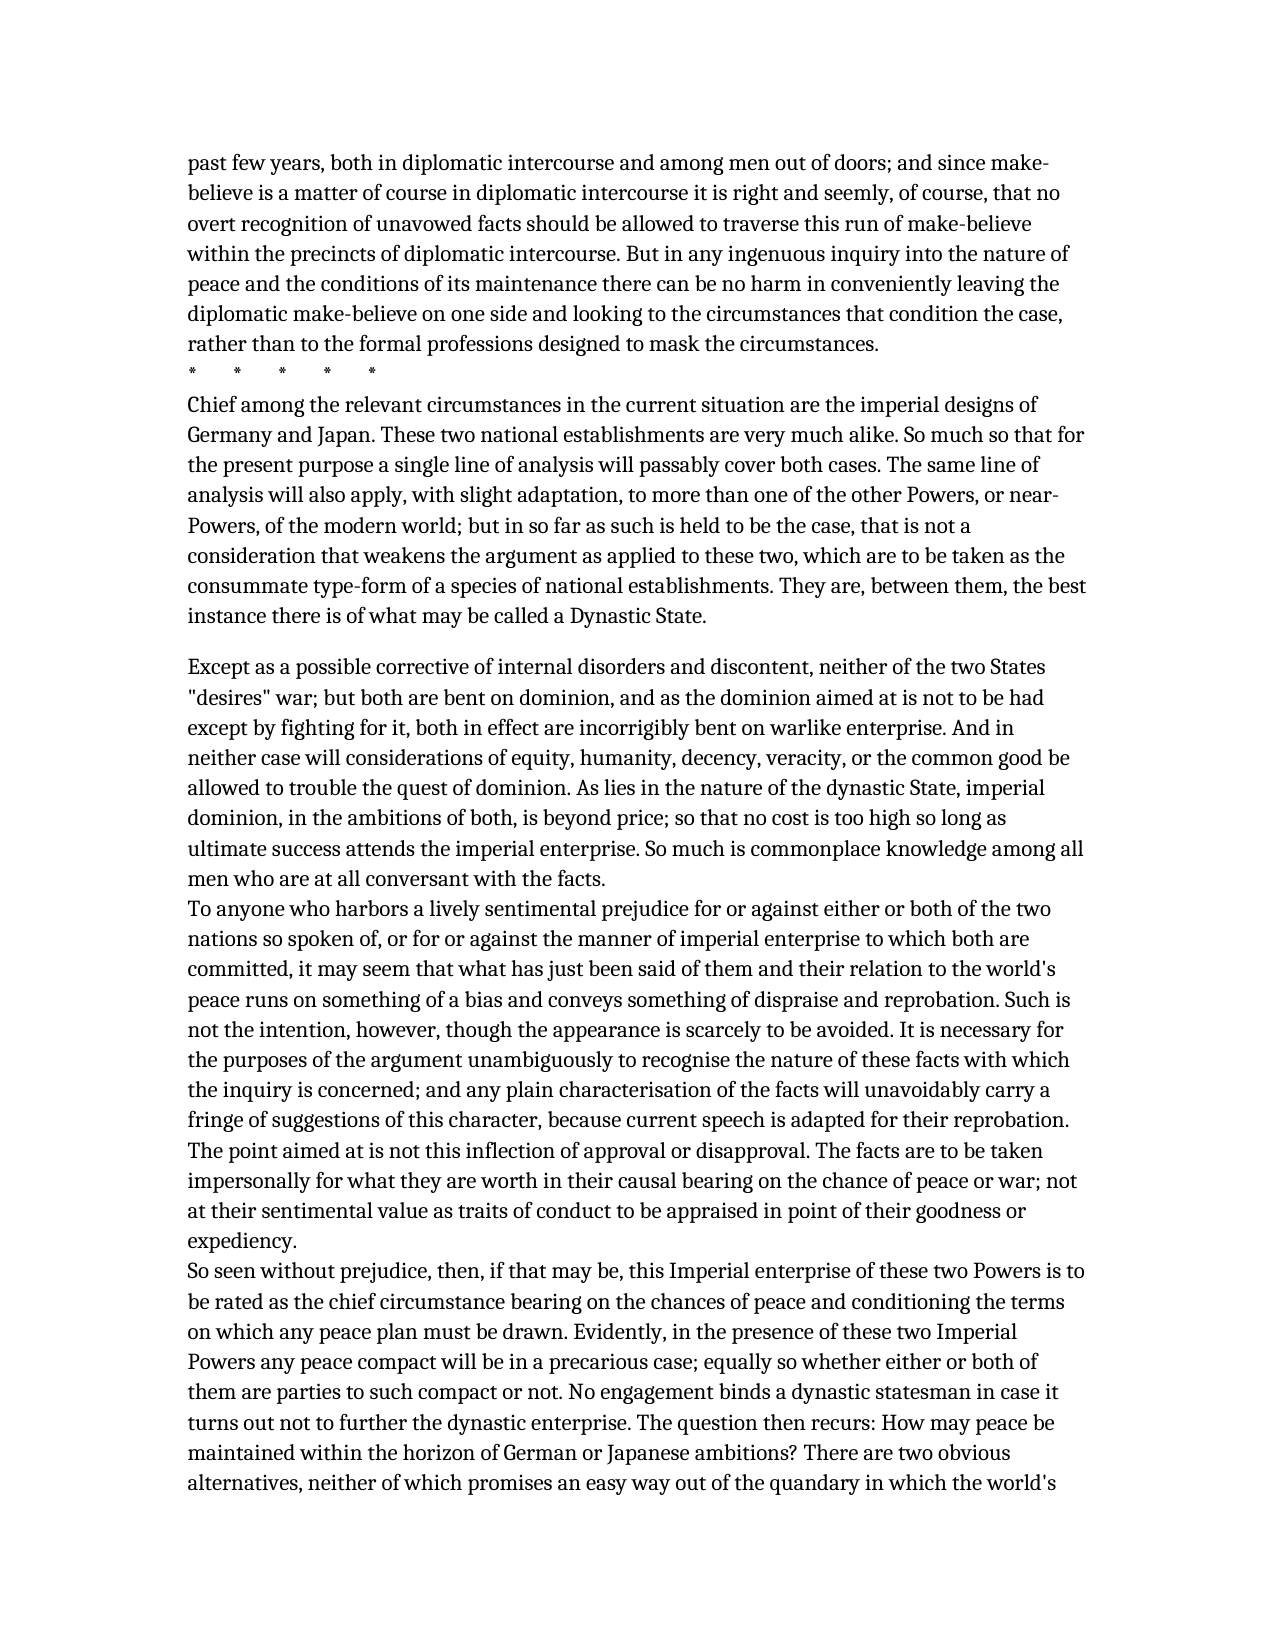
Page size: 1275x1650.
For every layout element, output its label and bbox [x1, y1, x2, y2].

text [187, 654, 1087, 1496]
text [187, 150, 1087, 629]
